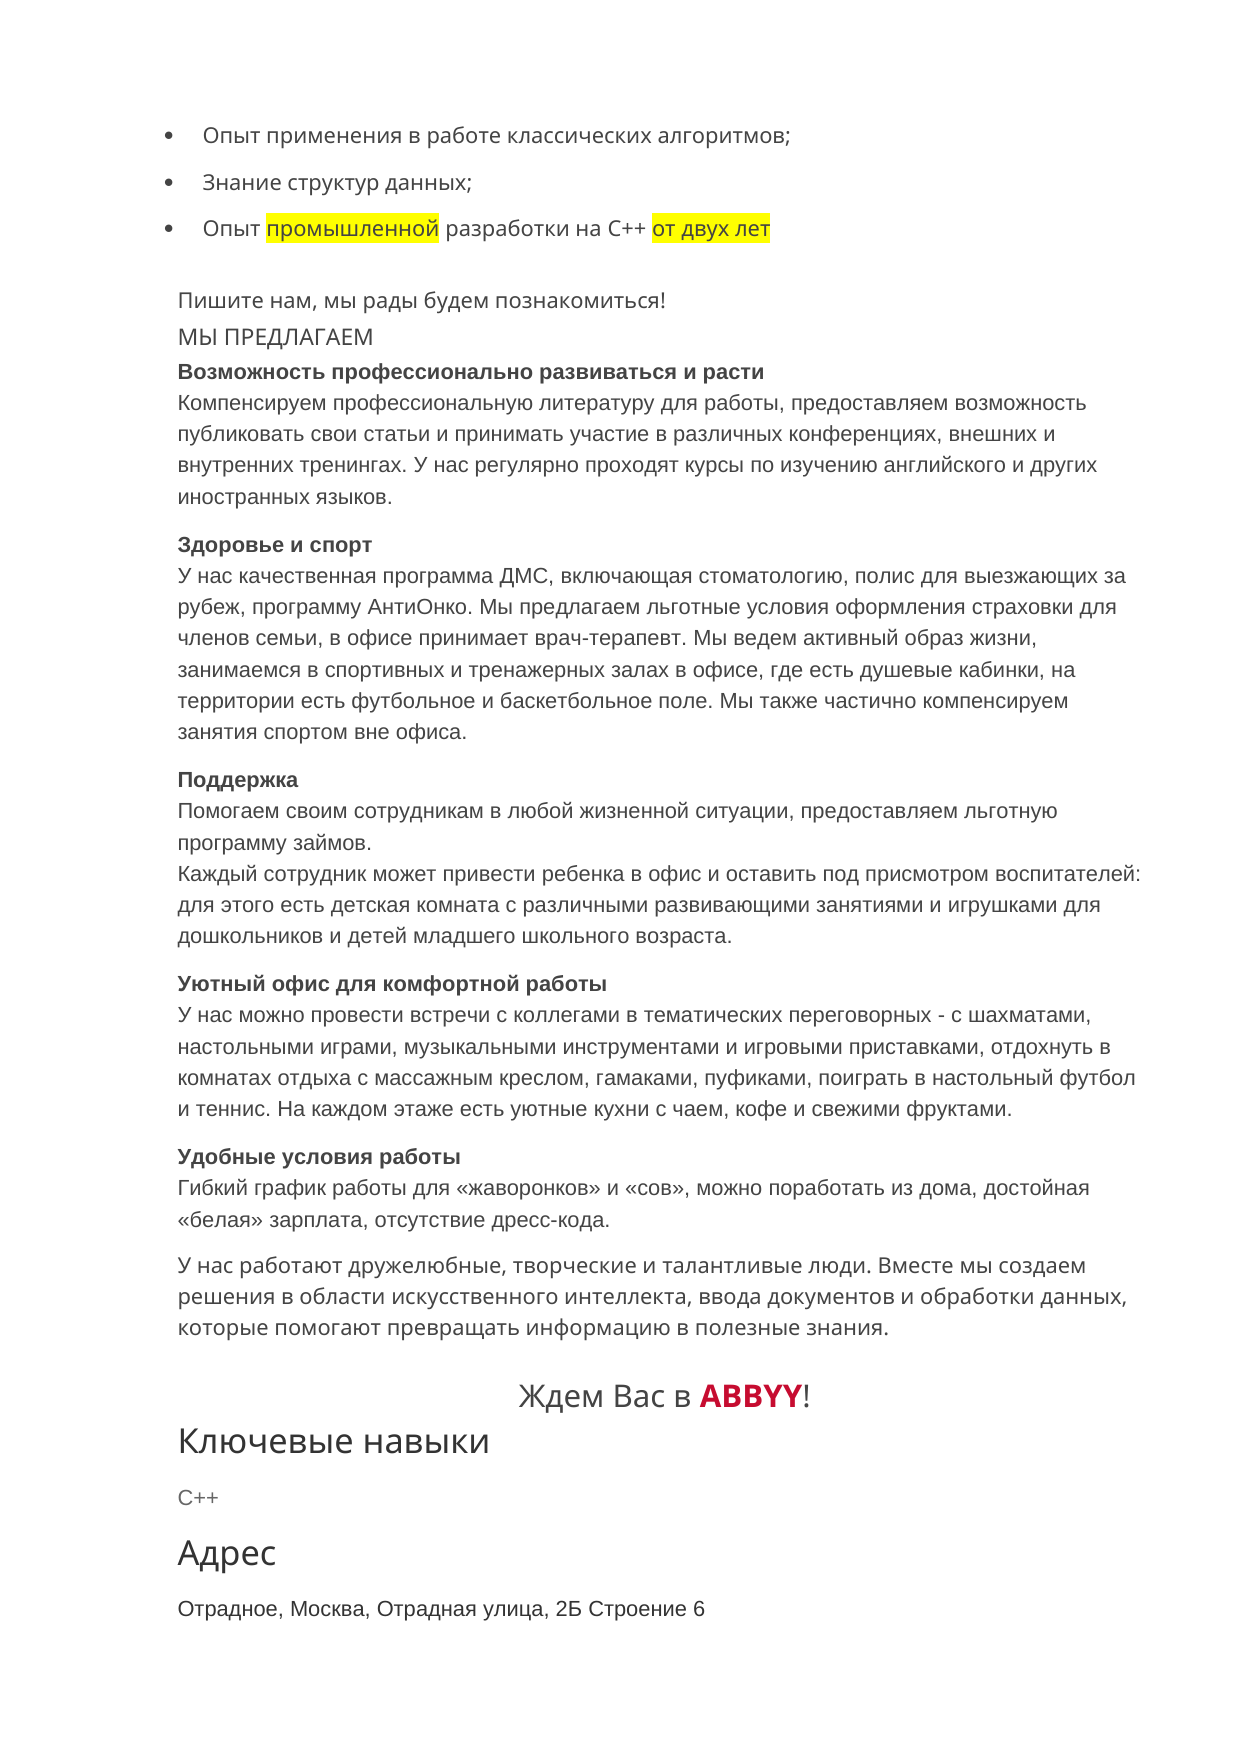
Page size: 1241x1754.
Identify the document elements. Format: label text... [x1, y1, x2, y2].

text Возможность профессионально развиваться и расти Компенсируем профессиональную литературу для работы, предоставляем возможность публиковать свои статьи и принимать участие в различных конференциях, внешних и внутренних тренингах. У нас регулярно проходят курсы по изучению английского и других иностранных языков. [177, 352, 1152, 509]
text Удобные условия работы Гибкий график работы для «жаворонков» и «сов», можно поработать из дома, достойная «белая» зарплата, отсутствие дресс-кода. [177, 1138, 1152, 1232]
text Поддержка Помогаем своим сотрудникам в любой жизненной ситуации, предоставляем льготную программу займов. Каждый сотрудник может привести ребенка в офис и оставить под присмотром воспитателей: для этого есть детская комната с различными развивающими занятиями и игрушками для дошкольников и детей младшего школьного возраста. [177, 761, 1152, 948]
text Ключевые навыки [177, 1417, 1152, 1464]
text МЫ ПРЕДЛАГАЕМ [177, 321, 1152, 352]
list Опыт применения в работе классических алгоритмов; [165, 118, 1152, 149]
list Знание структур данных; [165, 165, 1152, 196]
text Отрадное, Москва, Отрадная улица, 2Б Строение 6 [177, 1596, 1152, 1621]
text Адрес [177, 1528, 1152, 1575]
text Ждем Вас в ABBYY! [177, 1366, 1152, 1417]
list Опыт промышленной разработки на С++ от двух лет [165, 212, 1152, 243]
text Уютный офис для комфортной работы У нас можно провести встречи с коллегами в тематических переговорных - с шахматами, настольными играми, музыкальными инструментами и игровыми приставками, отдохнуть в комнатах отдыха с массажным креслом, гамаками, пуфиками, поиграть в настольный футбол и теннис. На каждом этаже есть уютные кухни с чаем, кофе и свежими фруктами. [177, 965, 1152, 1121]
text C++ [177, 1484, 1152, 1509]
text Здоровье и спорт У нас качественная программа ДМС, включающая стоматологию, полис для выезжающих за рубеж, программу АнтиОнко. Мы предлагаем льготные условия оформления страховки для членов семьи, в офисе принимает врач-терапевт. Мы ведем активный образ жизни, занимаемся в спортивных и тренажерных залах в офисе, где есть душевые кабинки, на территории есть футбольное и баскетбольное поле. Мы также частично компенсируем занятия спортом вне офиса. [177, 525, 1152, 744]
text Пишите нам, мы рады будем познакомиться! [177, 284, 1152, 315]
text У нас работают дружелюбные, творческие и талантливые люди. Вместе мы создаем решения в области искусственного интеллекта, ввода документов и обработки данных, которые помогают превращать информацию в полезные знания. [177, 1248, 1152, 1342]
